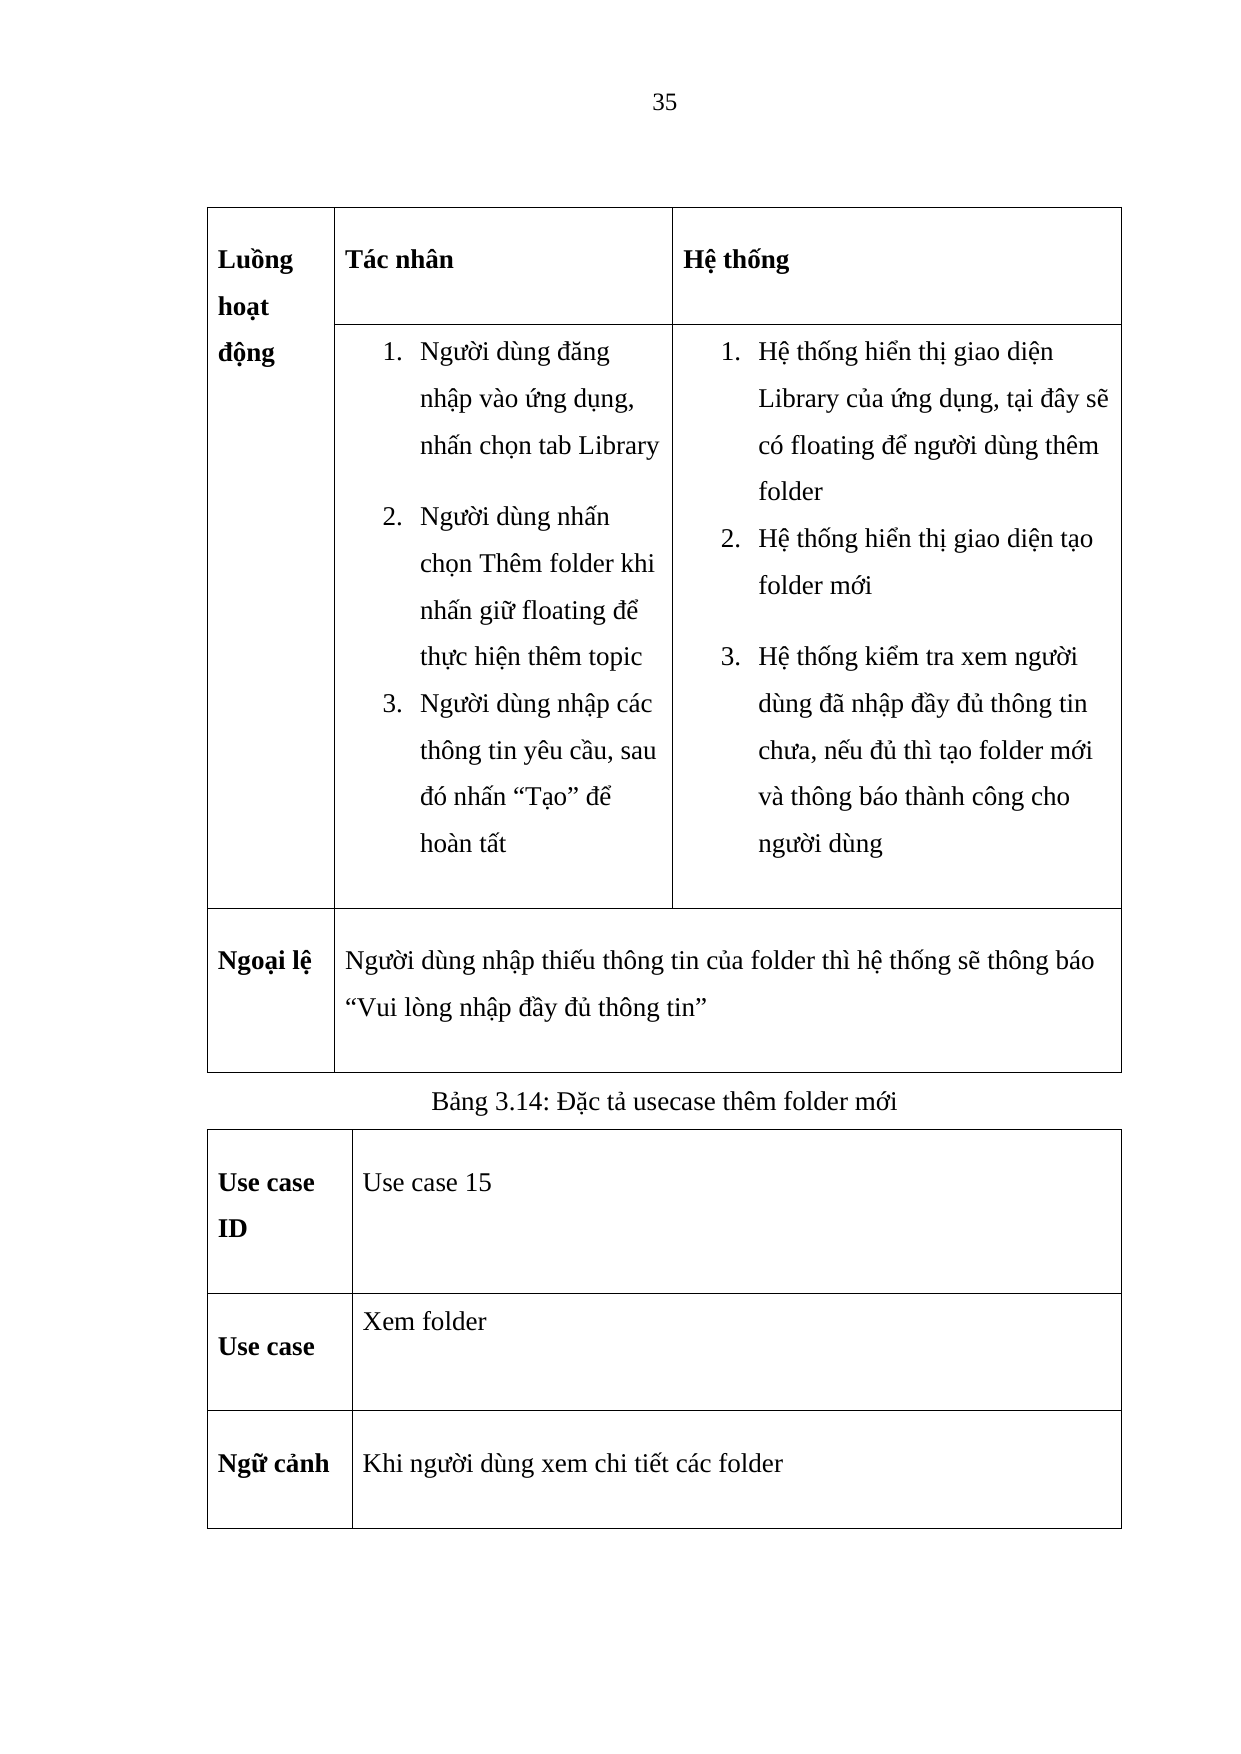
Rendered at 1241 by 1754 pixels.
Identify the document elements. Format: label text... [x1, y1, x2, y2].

table_cell Ngữ cảnh [208, 1411, 352, 1528]
table_cell Ngoại lệ [208, 909, 334, 1072]
table_cell Luồng hoạt động [208, 208, 334, 908]
table_cell Hệ thống hiển thị giao diện Library của ứng dụng, tại đây sẽ có floating để người dùng thêm folder Hệ thống hiển thị giao diện tạo folder mới Hệ thống kiểm tra xem người dùng đã nhập đầy đủ thông tin chưa, nếu đủ thì tạo folder mới và thông báo thành công cho người dùng [673, 325, 1121, 908]
table_cell Xem folder [353, 1294, 1121, 1410]
table_cell Tác nhân [335, 208, 672, 324]
table_cell Người dùng đăng nhập vào ứng dụng, nhấn chọn tab Library Người dùng nhấn chọn Thêm folder khi nhấn giữ floating để thực hiện thêm topic Người dùng nhập các thông tin yêu cầu, sau đó nhấn “Tạo” để hoàn tất [335, 325, 672, 908]
table_cell Hệ thống [673, 208, 1121, 324]
table_cell Use case [208, 1294, 352, 1410]
table_header Use case 15 [353, 1130, 1121, 1293]
table_cell Khi người dùng xem chi tiết các folder [353, 1411, 1121, 1528]
table_header Use case ID [208, 1130, 352, 1293]
table_cell Người dùng nhập thiếu thông tin của folder thì hệ thống sẽ thông báo “Vui lòng nhập đầy đủ thông tin” [335, 909, 1121, 1072]
